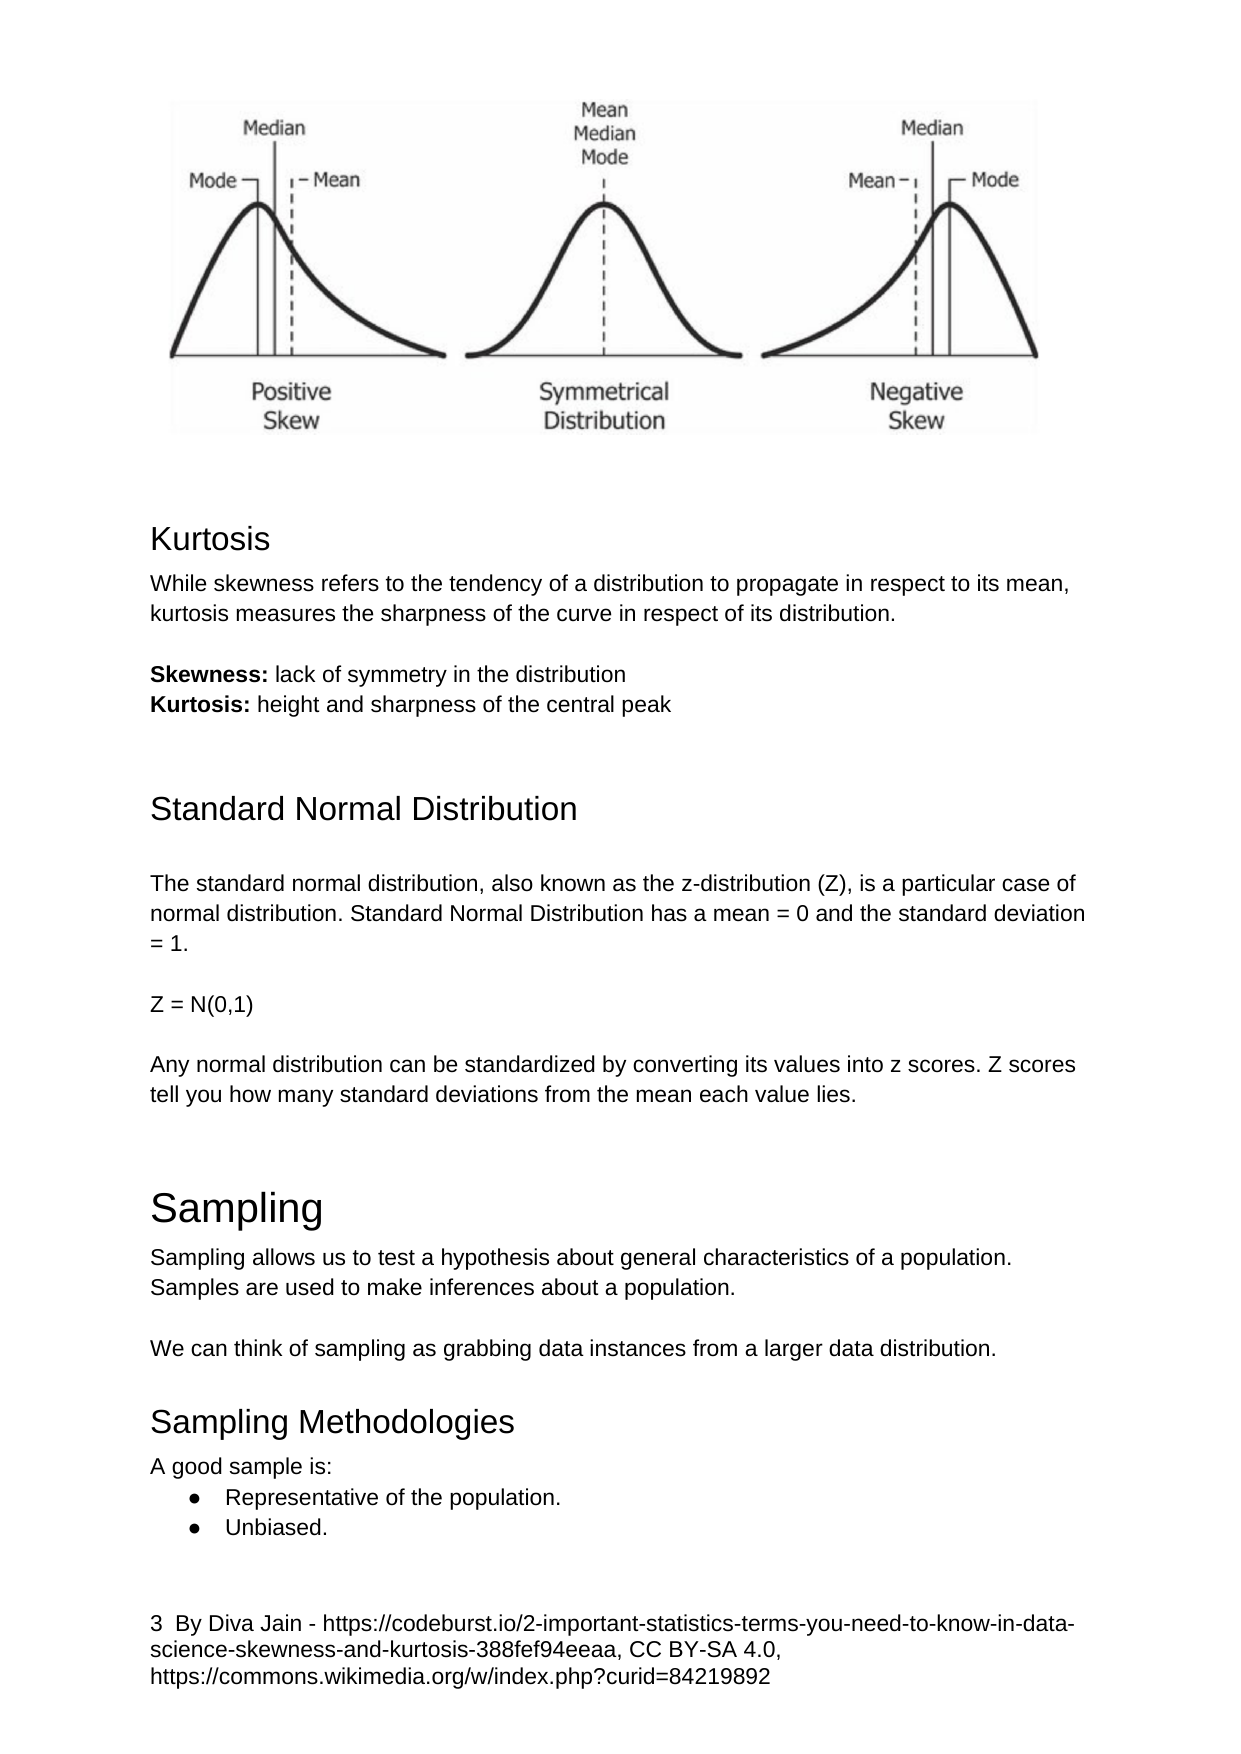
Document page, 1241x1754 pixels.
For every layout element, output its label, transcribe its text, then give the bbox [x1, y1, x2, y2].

text Samples are used to make inferences about a population. [150, 1274, 1090, 1301]
text Skewness: lack of symmetry in the distribution [150, 661, 1090, 687]
text We can think of sampling as grabbing data instances from a larger data distribution. [150, 1334, 1090, 1361]
text Any normal distribution can be standardized by converting its values into z scores. Z scores tell you how many standard deviations from the mean each value lies. [150, 1051, 1090, 1108]
subtitle Kurtosis [150, 519, 1090, 558]
subtitle Sampling [150, 1183, 1090, 1231]
text While skewness refers to the tendency of a distribution to propagate in respect to its mean, kurtosis measures the sharpness of the curve in respect of its distribution. [150, 570, 1090, 627]
subtitle Sampling Methodologies [150, 1402, 1090, 1441]
list Unbiased. [187, 1514, 1090, 1540]
text A good sample is: [150, 1453, 1090, 1479]
text Sampling allows us to test a hypothesis about general characteristics of a population. [150, 1244, 1090, 1270]
text The standard normal distribution, also known as the z-distribution (Z), is a particular case of normal distribution. Standard Normal Distribution has a mean = 0 and the standard deviation = 1. [150, 870, 1090, 957]
text Kurtosis: height and sharpness of the central peak [150, 691, 1090, 717]
subtitle Standard Normal Distribution [150, 789, 1090, 827]
text Z = N(0,1) [150, 991, 1090, 1017]
picture [150, 88, 1091, 443]
list Representative of the population. [187, 1483, 1090, 1510]
